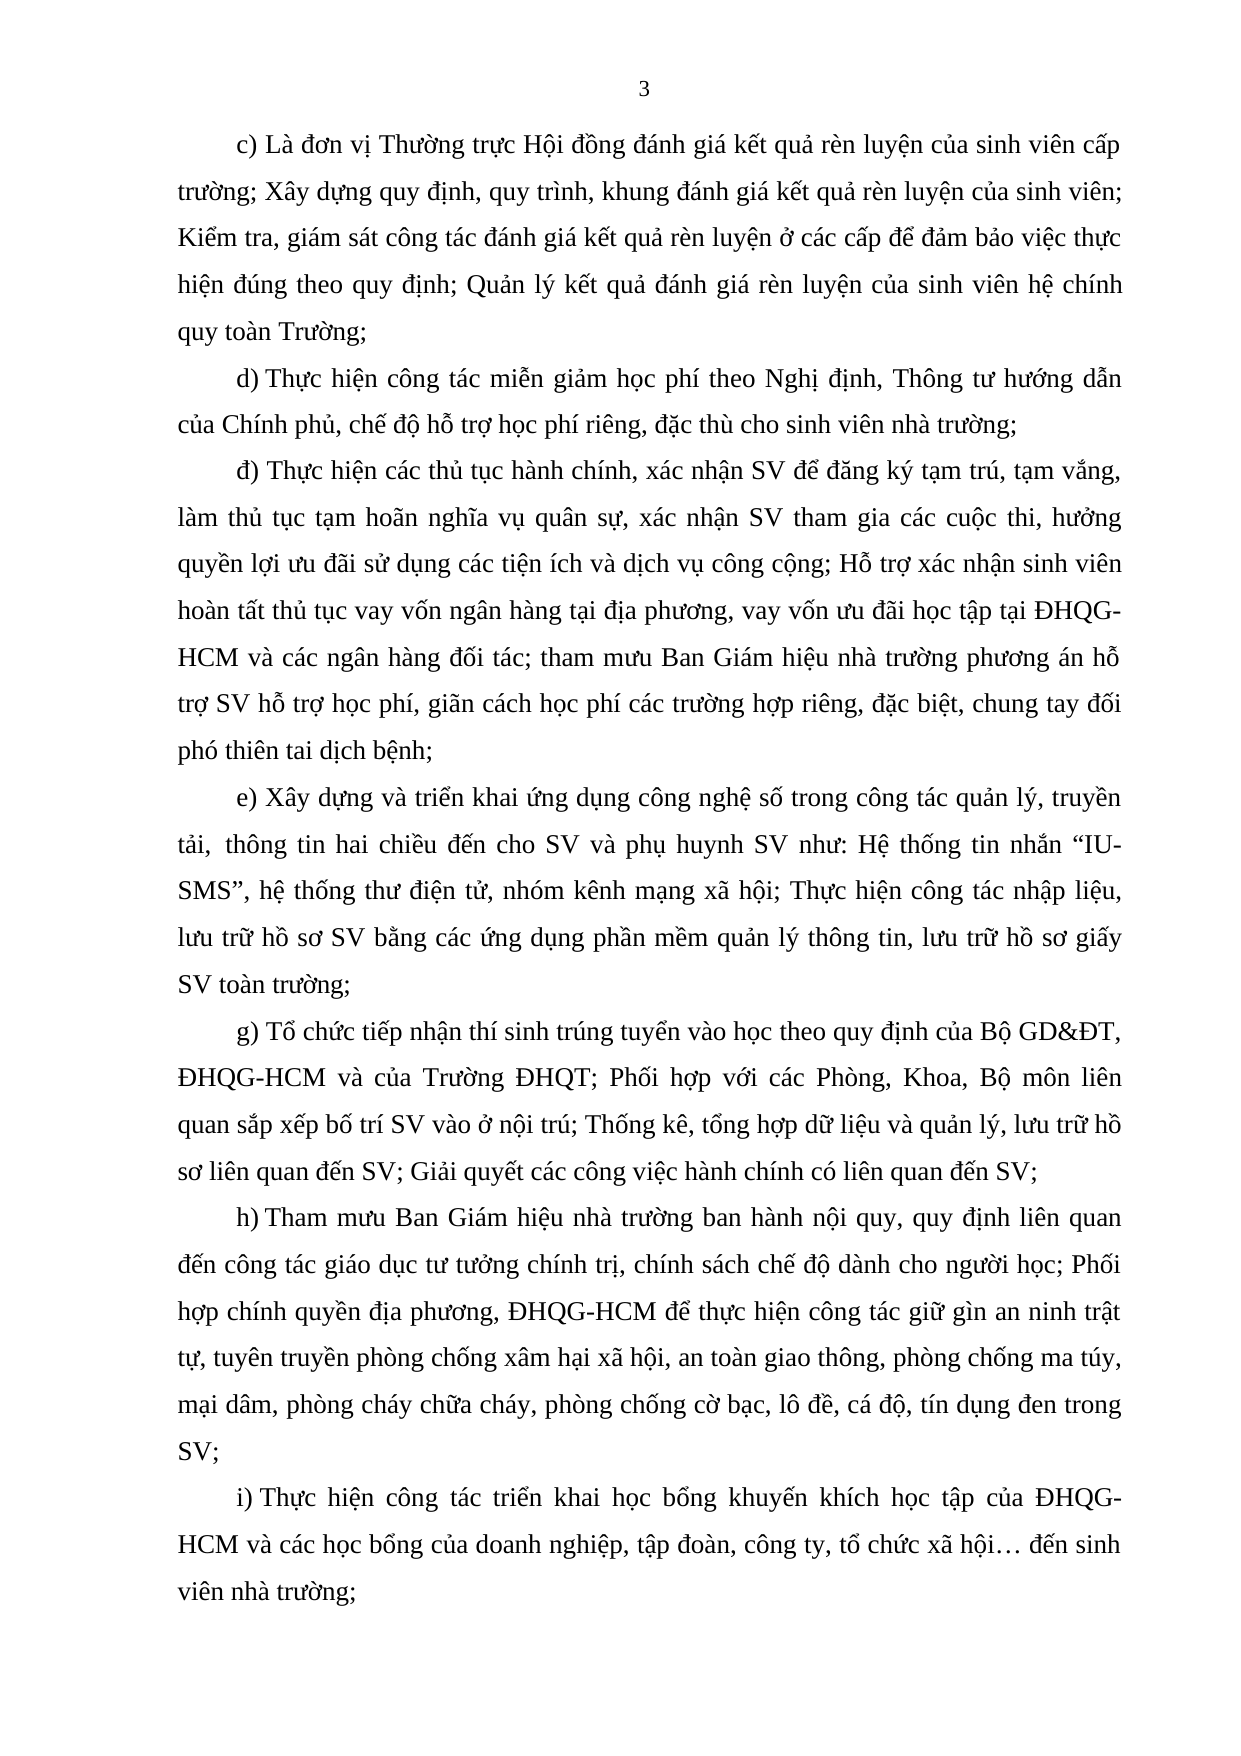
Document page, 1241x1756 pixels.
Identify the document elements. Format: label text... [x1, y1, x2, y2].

list Tham mưu Ban Giám hiệu nhà trường ban hành nội quy, quy định liên quan đến công tác giáo dục tư tưởng chính trị, chính sách chế độ dành cho người học; Phối hợp chính quyền địa phương, ĐHQG-HCM để thực hiện công tác giữ gìn an ninh trật tự, tuyên truyền phòng chống xâm hại xã hội, an toàn giao thông, phòng chống ma túy, mại dâm, phòng cháy chữa cháy, phòng chống cờ bạc, lô đề, cá độ, tín dụng đen trong SV; [177, 1201, 1123, 1466]
list Tổ chức tiếp nhận thí sinh trúng tuyển vào học theo quy định của Bộ GD&ĐT, ĐHQG-HCM và của Trường ĐHQT; Phối hợp với các Phòng, Khoa, Bộ môn liên quan sắp xếp bố trí SV vào ở nội trú; Thống kê, tổng hợp dữ liệu và quản lý, lưu trữ hồ sơ liên quan đến SV; Giải quyết các công việc hành chính có liên quan đến SV; [177, 1014, 1123, 1186]
list Là đơn vị Thường trực Hội đồng đánh giá kết quả rèn luyện của sinh viên cấp trường; Xây dựng quy định, quy trình, khung đánh giá kết quả rèn luyện của sinh viên; Kiểm tra, giám sát công tác đánh giá kết quả rèn luyện ở các cấp để đảm bảo việc thực hiện đúng theo quy định; Quản lý kết quả đánh giá rèn luyện của sinh viên hệ chính quy toàn Trường; [177, 128, 1122, 346]
text đ) Thực hiện các thủ tục hành chính, xác nhận SV để đăng ký tạm trú, tạm vắng, làm thủ tục tạm hoãn nghĩa vụ quân sự, xác nhận SV tham gia các cuộc thi, hưởng quyền lợi ưu đãi sử dụng các tiện ích và dịch vụ công cộng; Hỗ trợ xác nhận sinh viên hoàn tất thủ tục vay vốn ngân hàng tại địa phương, vay vốn ưu đãi học tập tại ĐHQG-HCM và các ngân hàng đối tác; tham mưu Ban Giám hiệu nhà trường phương án hỗ trợ SV hỗ trợ học phí, giãn cách học phí các trường hợp riêng, đặc biệt, chung tay đối phó thiên tai dịch bệnh; [177, 454, 1122, 765]
list Thực hiện công tác triển khai học bổng khuyến khích học tập của ĐHQG-HCM và các học bổng của doanh nghiệp, tập đoàn, công ty, tổ chức xã hội… đến sinh viên nhà trường; [177, 1481, 1123, 1606]
list Xây dựng và triển khai ứng dụng công nghệ số trong công tác quản lý, truyền tải, thông tin hai chiều đến cho SV và phụ huynh SV như: Hệ thống tin nhắn “IU-SMS”, hệ thống thư điện tử, nhóm kênh mạng xã hội; Thực hiện công tác nhập liệu, lưu trữ hồ sơ SV bằng các ứng dụng phần mềm quản lý thông tin, lưu trữ hồ sơ giấy SV toàn trường; [177, 781, 1123, 999]
list Thực hiện công tác miễn giảm học phí theo Nghị định, Thông tư hướng dẫn của Chính phủ, chế độ hỗ trợ học phí riêng, đặc thù cho sinh viên nhà trường; [177, 362, 1122, 439]
